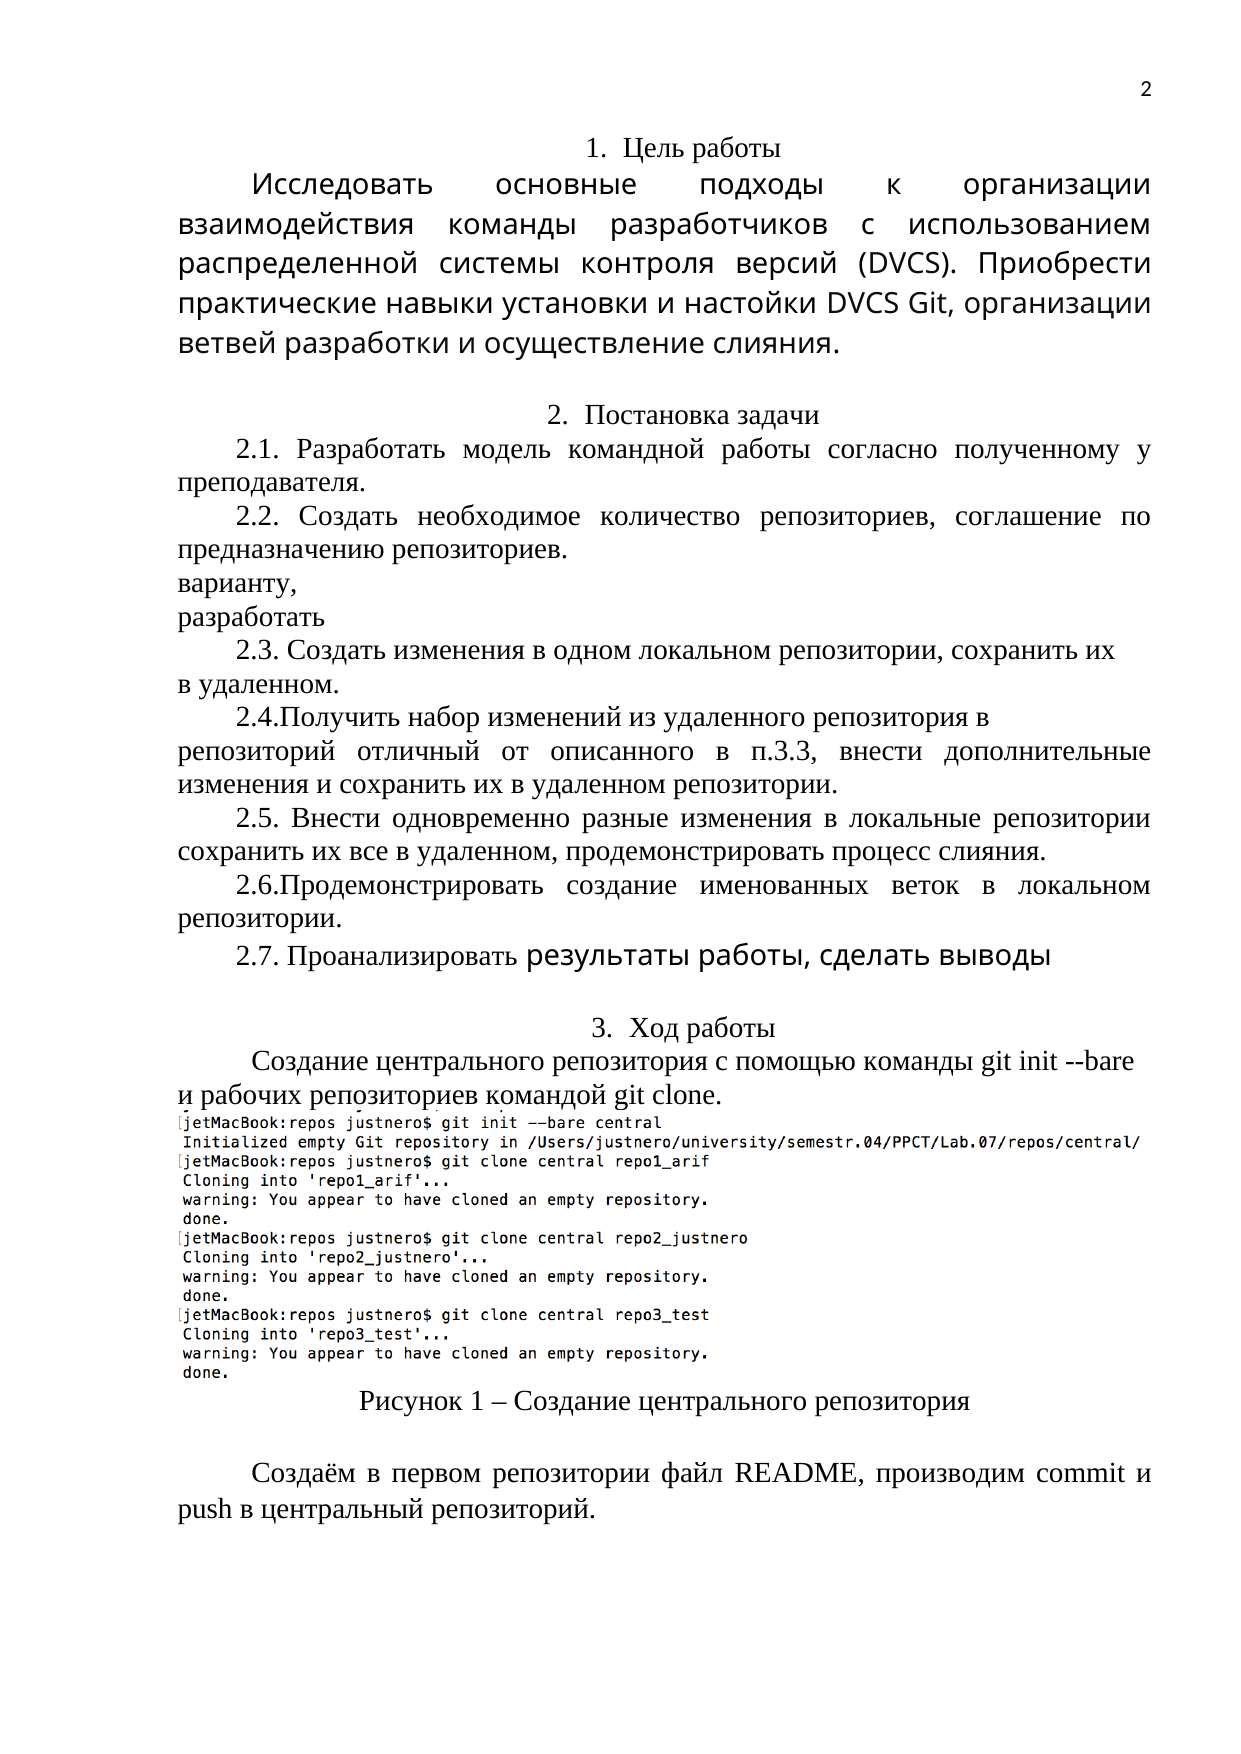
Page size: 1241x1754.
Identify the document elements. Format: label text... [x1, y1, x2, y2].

text 2.1. Разработать модель командной работы согласно полученному у преподавателя. [177, 431, 1152, 498]
text 2.2. Создать необходимое количество репозиториев, соглашение по предназначению репозиториев. [177, 498, 1152, 565]
text Создаём в первом репозитории файл README, производим commit и push в центральный репозиторий. [177, 1455, 1152, 1525]
text в удаленном. [177, 666, 1152, 699]
text Рисунок 1 – Создание центрального репозитория [177, 1383, 1152, 1416]
list Ход работы [215, 1010, 1152, 1043]
list Цель работы [215, 130, 1152, 163]
text 2.5. Внести одновременно разные изменения в локальные репозитории сохранить их все в удаленном, продемонстрировать процесс слияния. [177, 800, 1152, 867]
text варианту, [177, 565, 1152, 599]
text Исследовать основные подходы к организации взаимодействия команды разработчиков с использованием распределенной системы контроля версий (DVCS). Приобрести практические навыки установки и настойки DVCS Git, организации ветвей разработки и осуществление слияния. [177, 163, 1152, 362]
picture [177, 1110, 1152, 1383]
text разработать [177, 599, 1152, 632]
text репозиторий отличный от описанного в п.3.3, внести дополнительные изменения и сохранить их в удаленном репозитории. [177, 733, 1152, 800]
text 2.4.Получить набор изменений из удаленного репозитория в [177, 699, 1152, 733]
text 2.6.Продемонстрировать создание именованных веток в локальном репозитории. [177, 867, 1152, 934]
text 2.7. Проанализировать результаты работы, сделать выводы [177, 934, 1152, 974]
text Создание центрального репозитория с помощью команды git init --bare и рабочих репозиториев командой git clone. [177, 1043, 1152, 1110]
list Постановка задачи [215, 397, 1152, 431]
text 2.3. Создать изменения в одном локальном репозитории, сохранить их [177, 632, 1152, 666]
